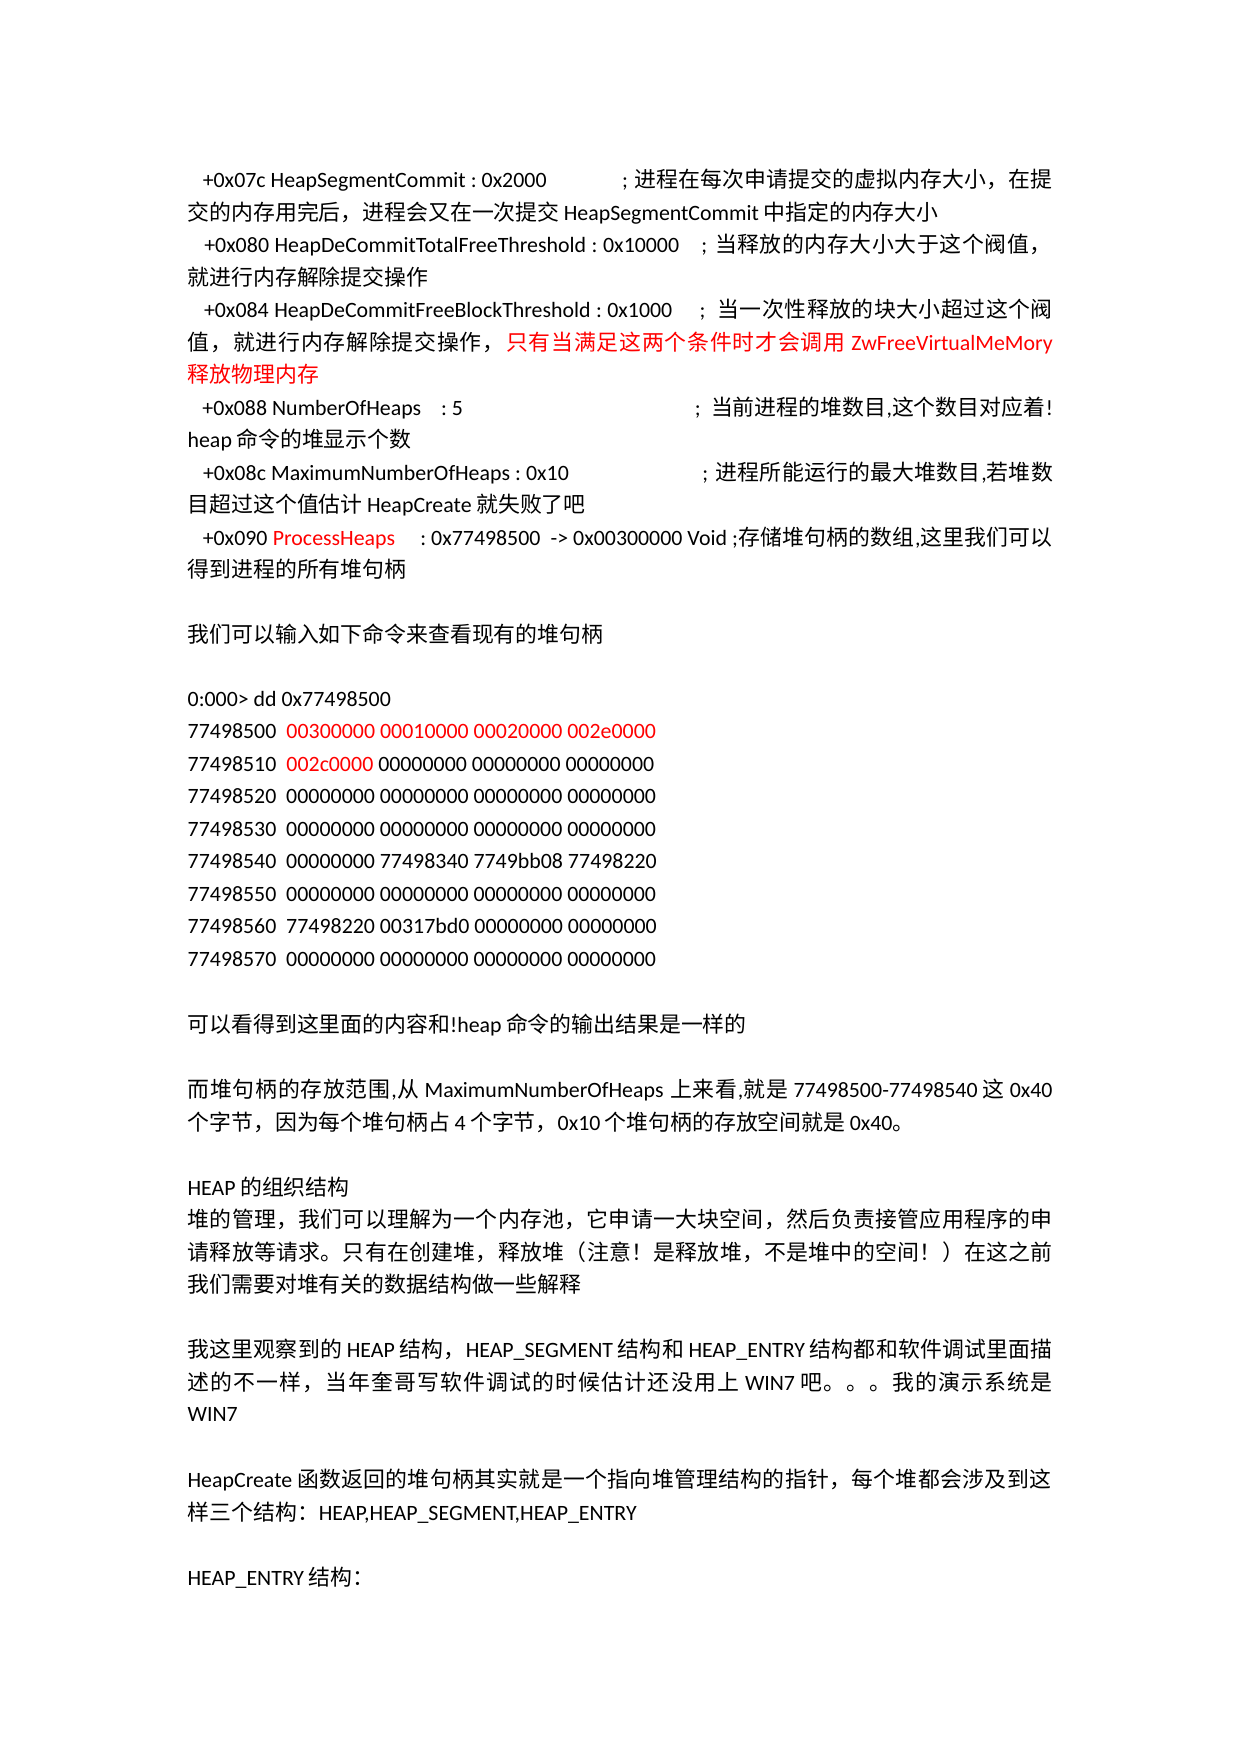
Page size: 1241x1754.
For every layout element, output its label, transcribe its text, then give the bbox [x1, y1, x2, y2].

text 我这里观察到的HEAP结构，HEAP_SEGMENT结构和HEAP_ENTRY结构都和软件调试里面描述的不一样，当年奎哥写软件调试的时候估计还没用上WIN7吧。。。我的演示系统是WIN7 [187, 1332, 1053, 1429]
text 可以看得到这里面的内容和!heap命令的输出结果是一样的 [187, 1007, 1053, 1039]
text +0x08c MaximumNumberOfHeaps : 0x10 ; 进程所能运行的最大堆数目,若堆数目超过这个值估计HeapCreate就失败了吧 [187, 454, 1053, 519]
text 77498520 00000000 00000000 00000000 00000000 [187, 779, 1053, 812]
text 我们可以输入如下命令来查看现有的堆句柄 [187, 617, 1053, 649]
text 77498550 00000000 00000000 00000000 00000000 [187, 877, 1053, 909]
text 堆的管理，我们可以理解为一个内存池，它申请一大块空间，然后负责接管应用程序的申请释放等请求。只有在创建堆，释放堆（注意！是释放堆，不是堆中的空间！）在这之前，我们需要对堆有关的数据结构做一些解释 [187, 1202, 1053, 1299]
text +0x090 ProcessHeaps : 0x77498500 -> 0x00300000 Void ;存储堆句柄的数组,这里我们可以得到进程的所有堆句柄 [187, 519, 1053, 584]
text HEAP的组织结构 [187, 1169, 1053, 1202]
text HEAP_ENTRY结构： [187, 1559, 1053, 1592]
text 77498570 00000000 00000000 00000000 00000000 [187, 942, 1053, 974]
text +0x084 HeapDeCommitFreeBlockThreshold : 0x1000 ; 当一次性释放的块大小超过这个阀值，就进行内存解除提交操作，只有当满足这两个条件时才会调用ZwFreeVirtualMeMory 释放物理内存 [187, 292, 1053, 389]
text +0x080 HeapDeCommitTotalFreeThreshold : 0x10000 ; 当释放的内存大小大于这个阀值，就进行内存解除提交操作 [187, 227, 1053, 292]
text 77498560 77498220 00317bd0 00000000 00000000 [187, 909, 1053, 942]
text 77498530 00000000 00000000 00000000 00000000 [187, 812, 1053, 844]
text 77498510 002c0000 00000000 00000000 00000000 [187, 747, 1053, 779]
text 77498500 00300000 00010000 00020000 002e0000 [187, 714, 1053, 747]
text +0x07c HeapSegmentCommit : 0x2000 ; 进程在每次申请提交的虚拟内存大小，在提交的内存用完后，进程会又在一次提交HeapSegmentCommit中指定的内存大小 [187, 162, 1053, 227]
text +0x088 NumberOfHeaps : 5 ; 当前进程的堆数目,这个数目对应着!heap命令的堆显示个数 [187, 389, 1053, 454]
text 77498540 00000000 77498340 7749bb08 77498220 [187, 844, 1053, 877]
text 而堆句柄的存放范围,从MaximumNumberOfHeaps 上来看,就是77498500-77498540这0x40个字节，因为每个堆句柄占4个字节，0x10个堆句柄的存放空间就是0x40。 [187, 1072, 1053, 1137]
text HeapCreate函数返回的堆句柄其实就是一个指向堆管理结构的指针，每个堆都会涉及到这样三个结构：HEAP,HEAP_SEGMENT,HEAP_ENTRY [187, 1462, 1053, 1527]
text 0:000> dd 0x77498500 [187, 682, 1053, 714]
